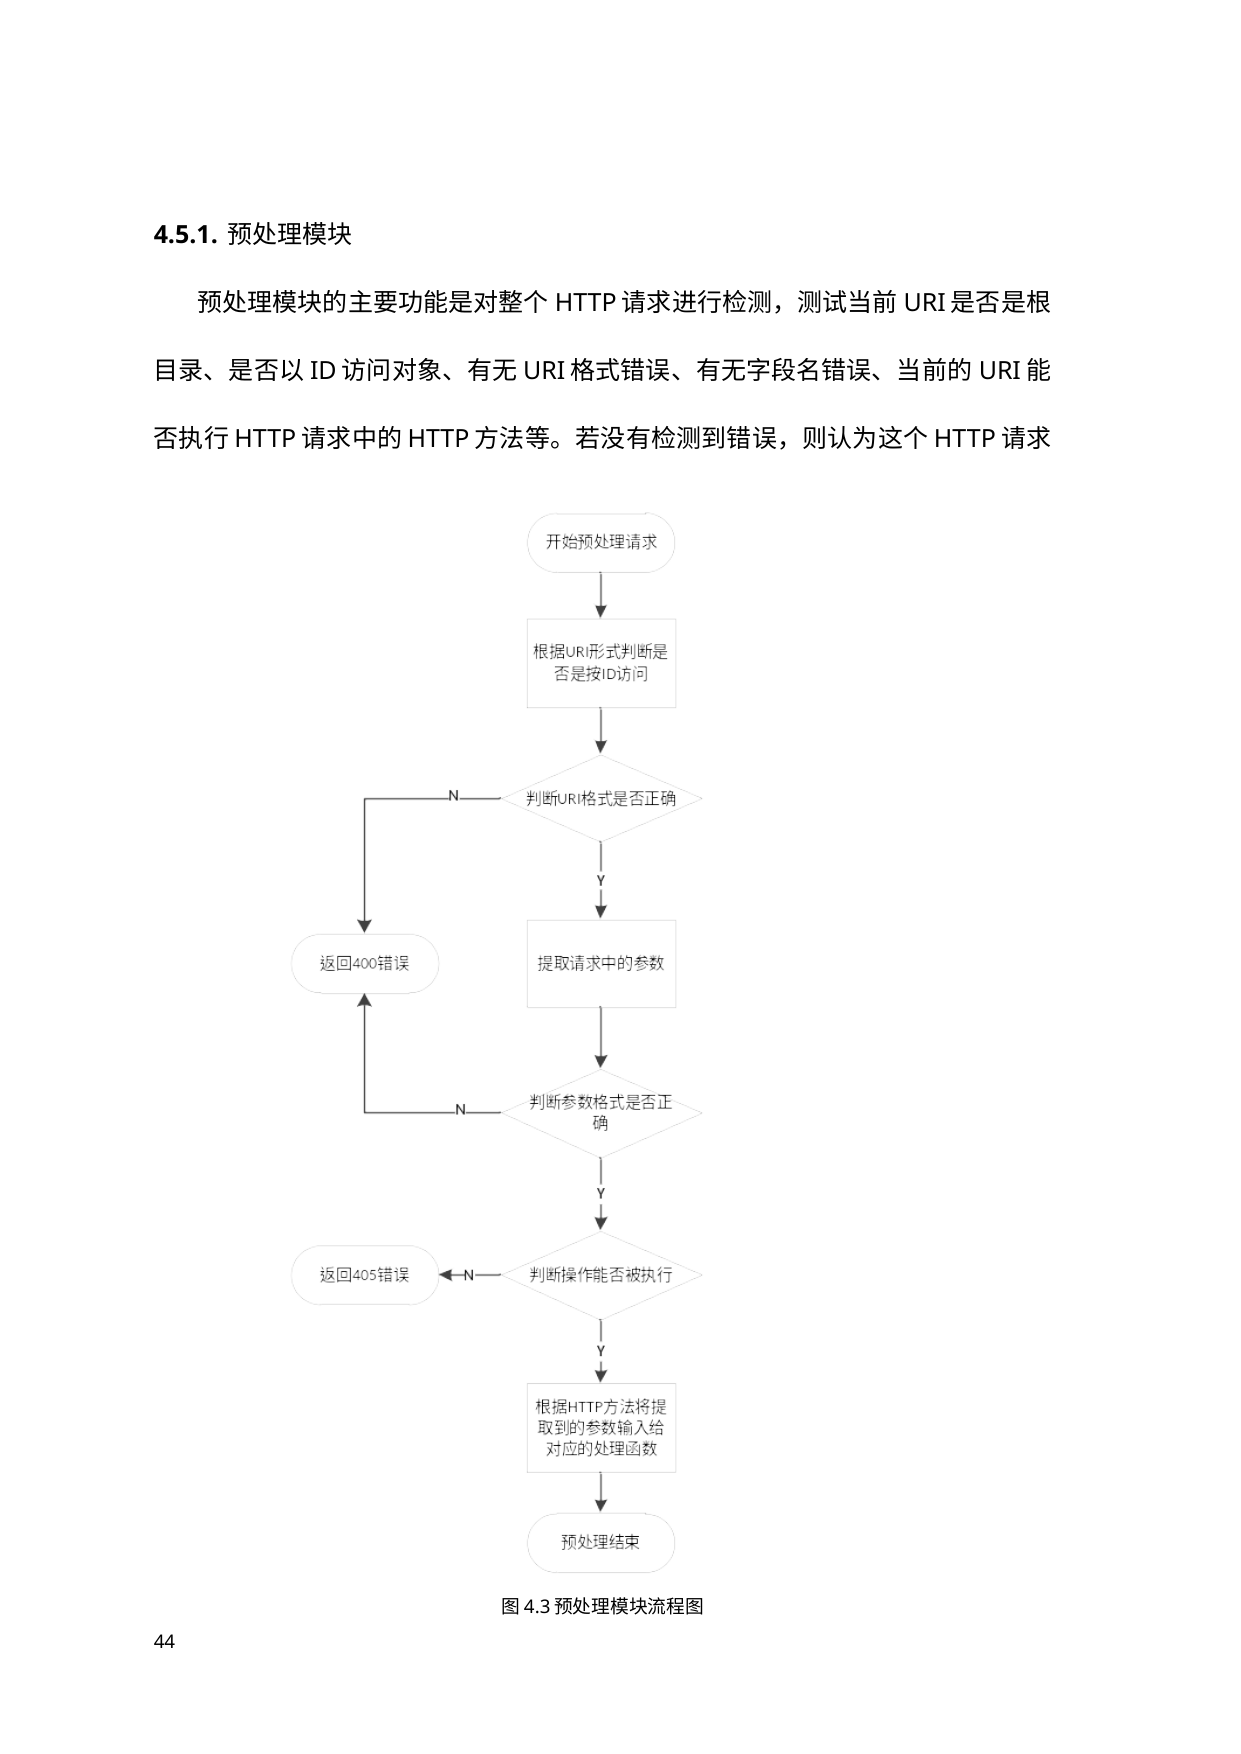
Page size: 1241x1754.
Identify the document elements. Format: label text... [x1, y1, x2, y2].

text 预处理模块的主要功能是对整个HTTP请求进行检测，测试当前URI是否是根目录、是否以ID访问对象、有无URI格式错误、有无字段名错误、当前的URI能否执行HTTP请求中的HTTP方法等。若没有检测到错误，则认为这个HTTP请求符合接口规范，收集请求中的有用信息，准备进入到下一个处理阶段。处理流程图如图4.3。 [153, 266, 1051, 470]
subtitle 预处理模块 [153, 198, 1051, 266]
